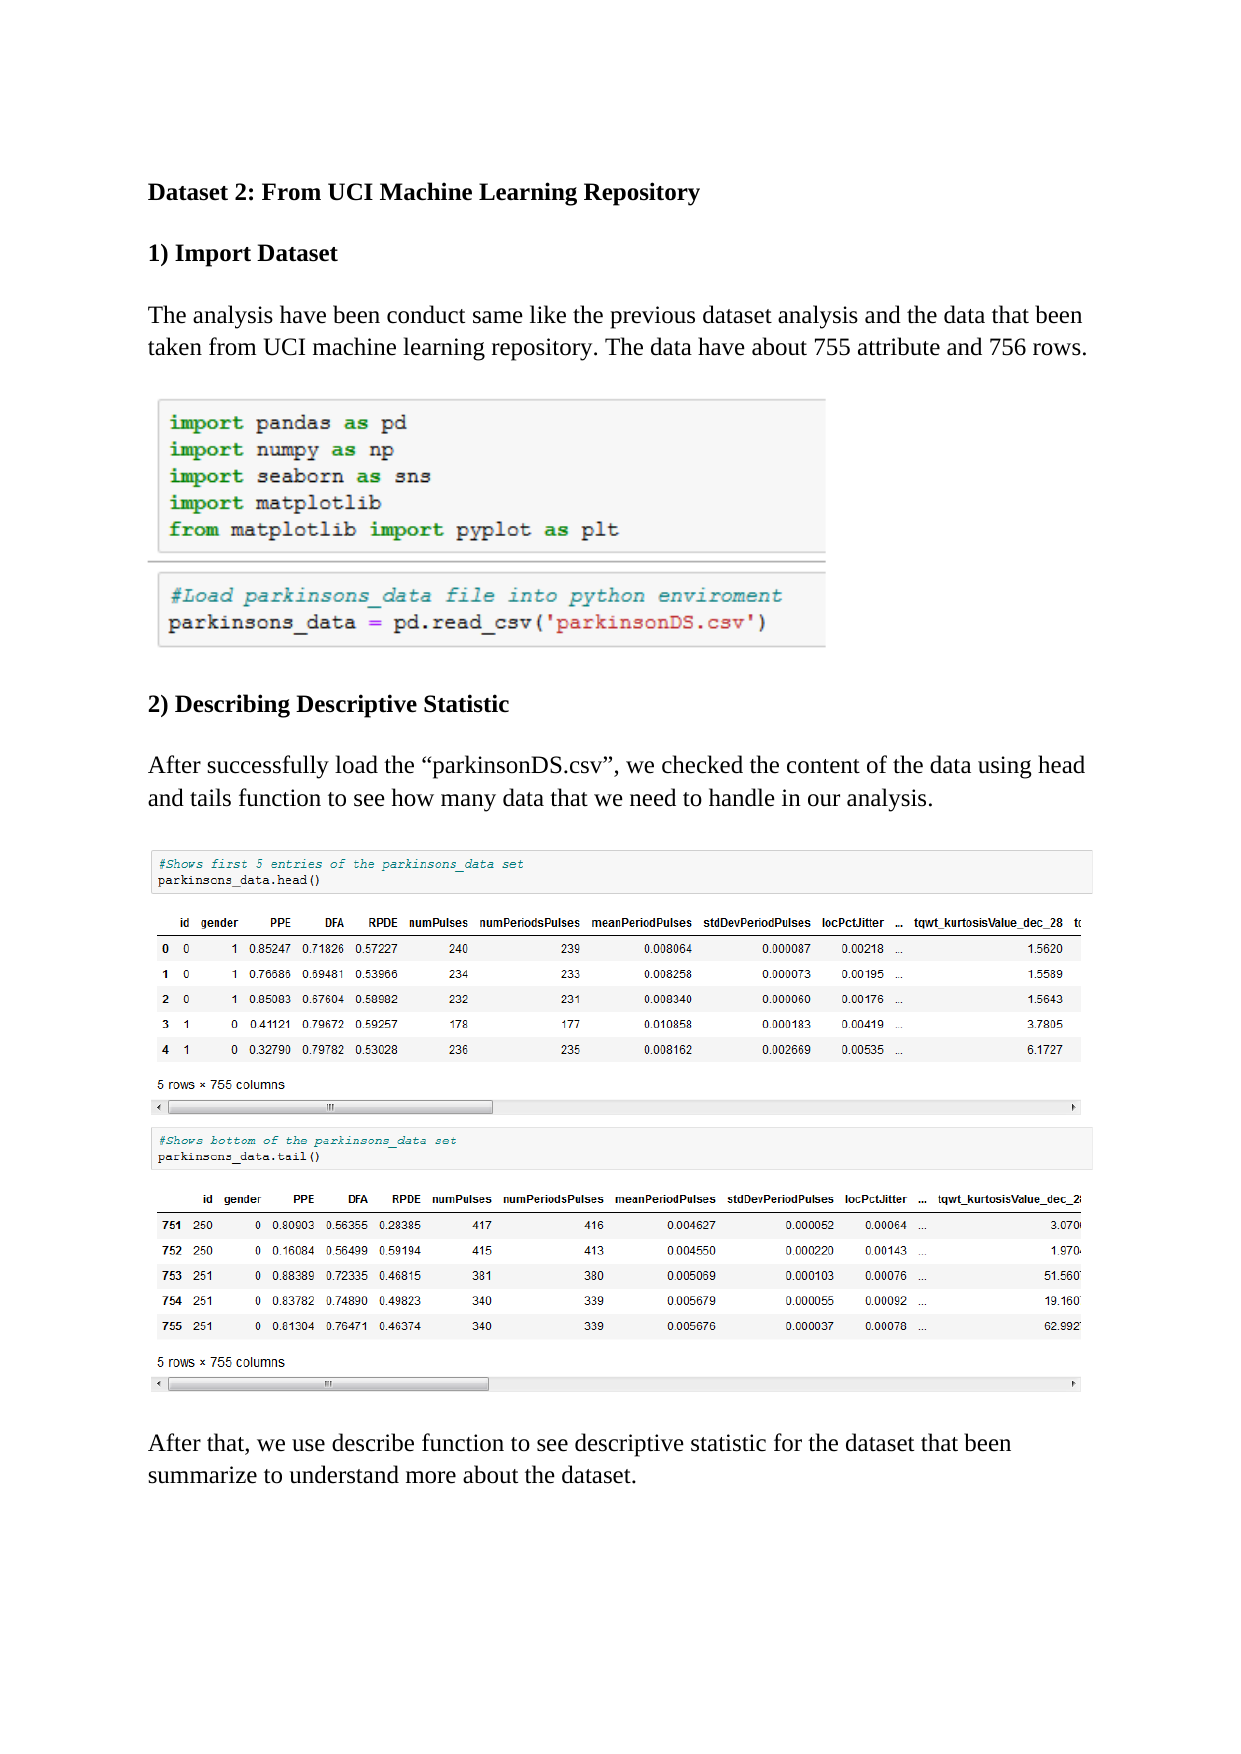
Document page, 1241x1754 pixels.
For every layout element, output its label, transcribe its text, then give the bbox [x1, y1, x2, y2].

text The analysis have been conduct same like the previous dataset analysis and the data that been taken from UCI machine learning repository. The data have about 755 attribute and 756 rows. [148, 300, 1093, 361]
picture [147, 393, 826, 657]
text 1) Import Dataset [148, 238, 1093, 267]
text After successfully load the “parkinsonDS.csv”, we checked the content of the data using head and tails function to see how many data that we need to handle in our analysis. [148, 751, 1093, 812]
text Dataset 2: From UCI Machine Learning Repository [148, 177, 1093, 206]
picture [147, 844, 1093, 1396]
text After that, we use describe function to see descriptive statistic for the dataset that been summarize to understand more about the dataset. [148, 1428, 1093, 1489]
text 2) Describing Descriptive Statistic [148, 689, 1093, 718]
